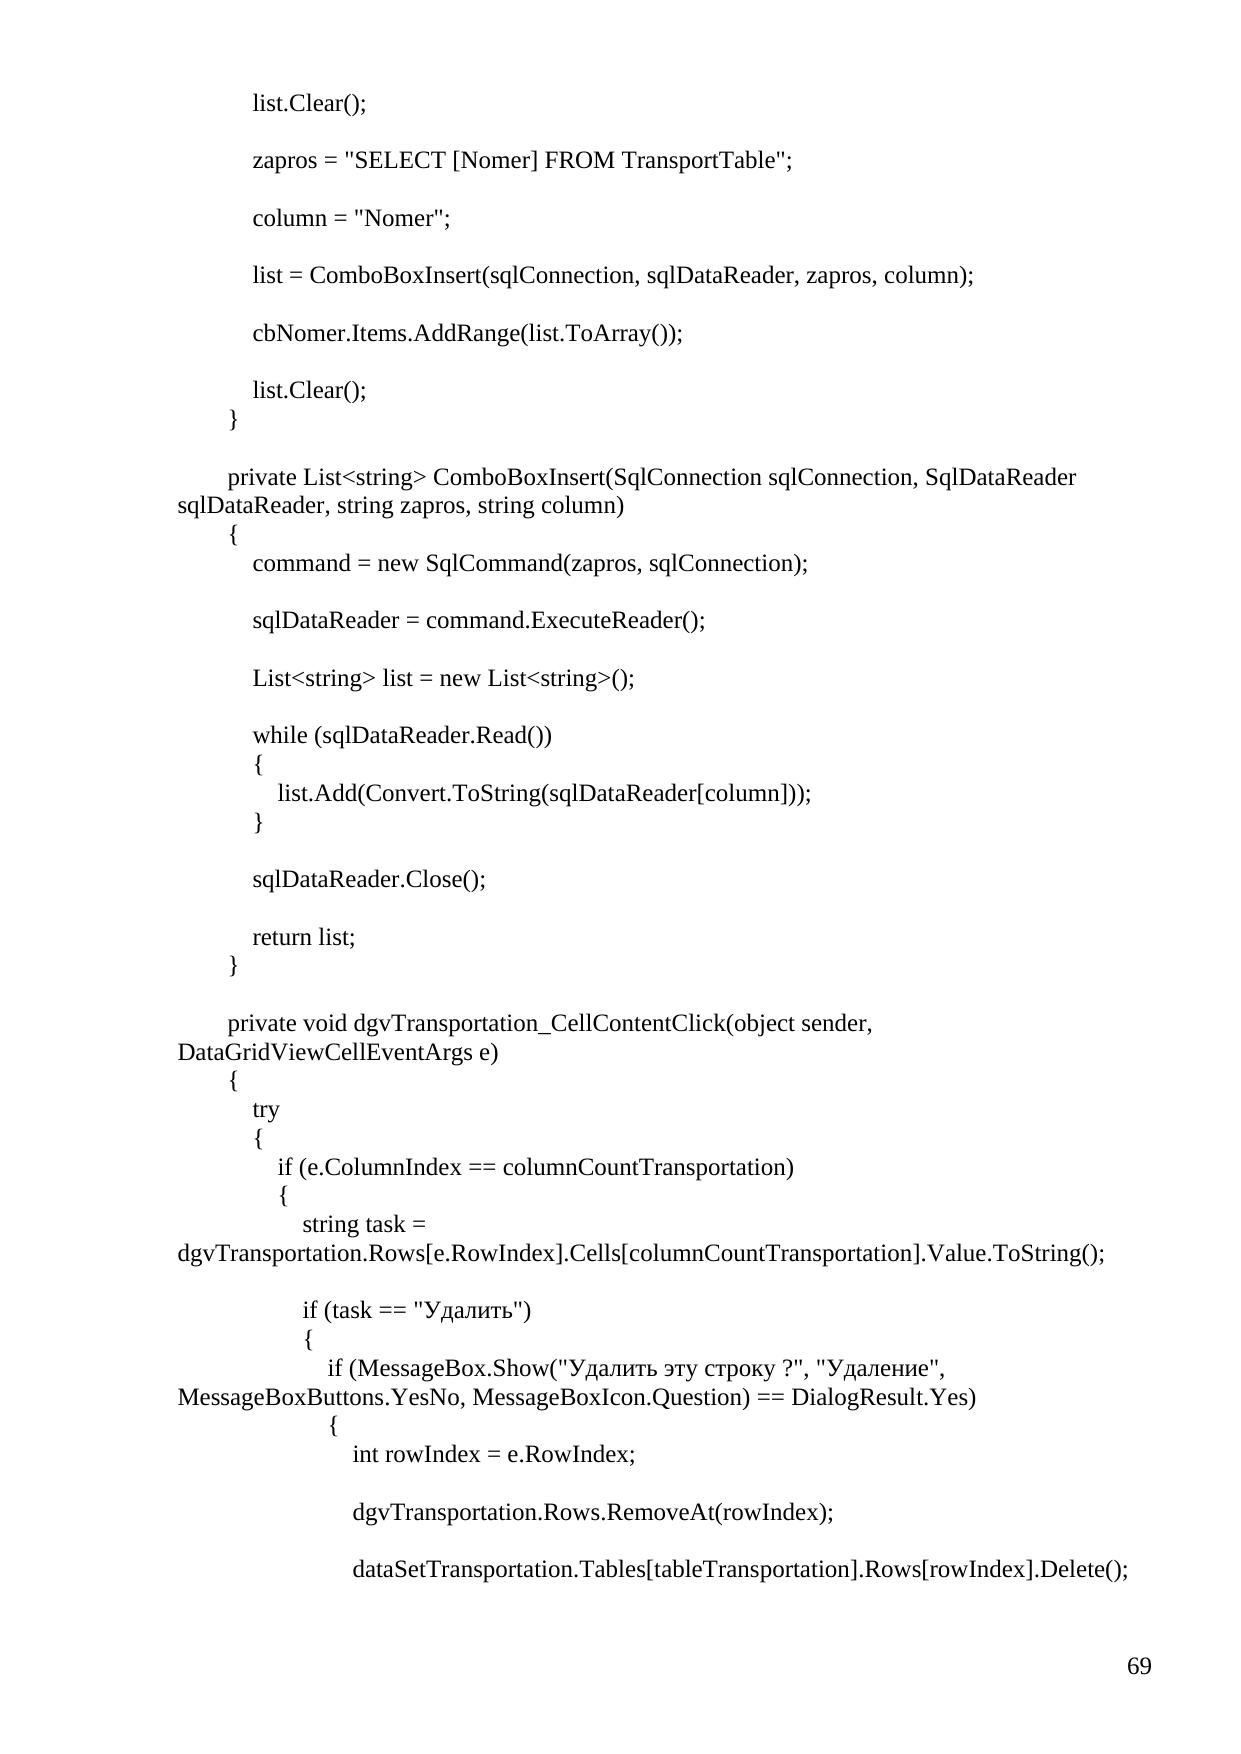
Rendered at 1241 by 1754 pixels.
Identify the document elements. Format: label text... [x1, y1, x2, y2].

text } [177, 807, 1152, 835]
text } [177, 404, 1152, 433]
text if (e.ColumnIndex == columnCountTransportation) [177, 1152, 1152, 1180]
text { [177, 1180, 1152, 1209]
text list.Add(Convert.ToString(sqlDataReader[column])); [177, 778, 1152, 807]
text int rowIndex = e.RowIndex; [177, 1439, 1152, 1468]
text while (sqlDataReader.Read()) [177, 720, 1152, 749]
text { [177, 519, 1152, 548]
text list.Clear(); [177, 375, 1152, 404]
text zapros = "SELECT [Nomer] FROM TransportTable"; [177, 145, 1152, 174]
text } [177, 950, 1152, 979]
text return list; [177, 922, 1152, 950]
text { [177, 749, 1152, 778]
text string task = dgvTransportation.Rows[e.RowIndex].Cells[columnCountTransportation].Value.ToString(); [177, 1209, 1152, 1267]
text if (MessageBox.Show("Удалить эту строку ?", "Удаление", MessageBoxButtons.YesNo, MessageBoxIcon.Question) == DialogResult.Yes) [177, 1353, 1152, 1410]
text List<string> list = new List<string>(); [177, 663, 1152, 692]
text dgvTransportation.Rows.RemoveAt(rowIndex); [177, 1497, 1152, 1525]
text private List<string> ComboBoxInsert(SqlConnection sqlConnection, SqlDataReader sqlDataReader, string zapros, string column) [177, 462, 1152, 519]
text cbNomer.Items.AddRange(list.ToArray()); [177, 318, 1152, 347]
text list.Clear(); [177, 88, 1152, 117]
text dataSetTransportation.Tables[tableTransportation].Rows[rowIndex].Delete(); [177, 1554, 1152, 1583]
text if (task == "Удалить") [177, 1295, 1152, 1324]
text { [177, 1324, 1152, 1353]
text private void dgvTransportation_CellContentClick(object sender, DataGridViewCellEventArgs e) [177, 1008, 1152, 1065]
text { [177, 1123, 1152, 1152]
text sqlDataReader = command.ExecuteReader(); [177, 605, 1152, 634]
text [177, 260, 1152, 289]
text { [177, 1410, 1152, 1439]
text sqlDataReader.Close(); [177, 864, 1152, 893]
text column = "Nomer"; [177, 203, 1152, 232]
text { [177, 1065, 1152, 1094]
text command = new SqlCommand(zapros, sqlConnection); [177, 548, 1152, 577]
text try [177, 1094, 1152, 1123]
